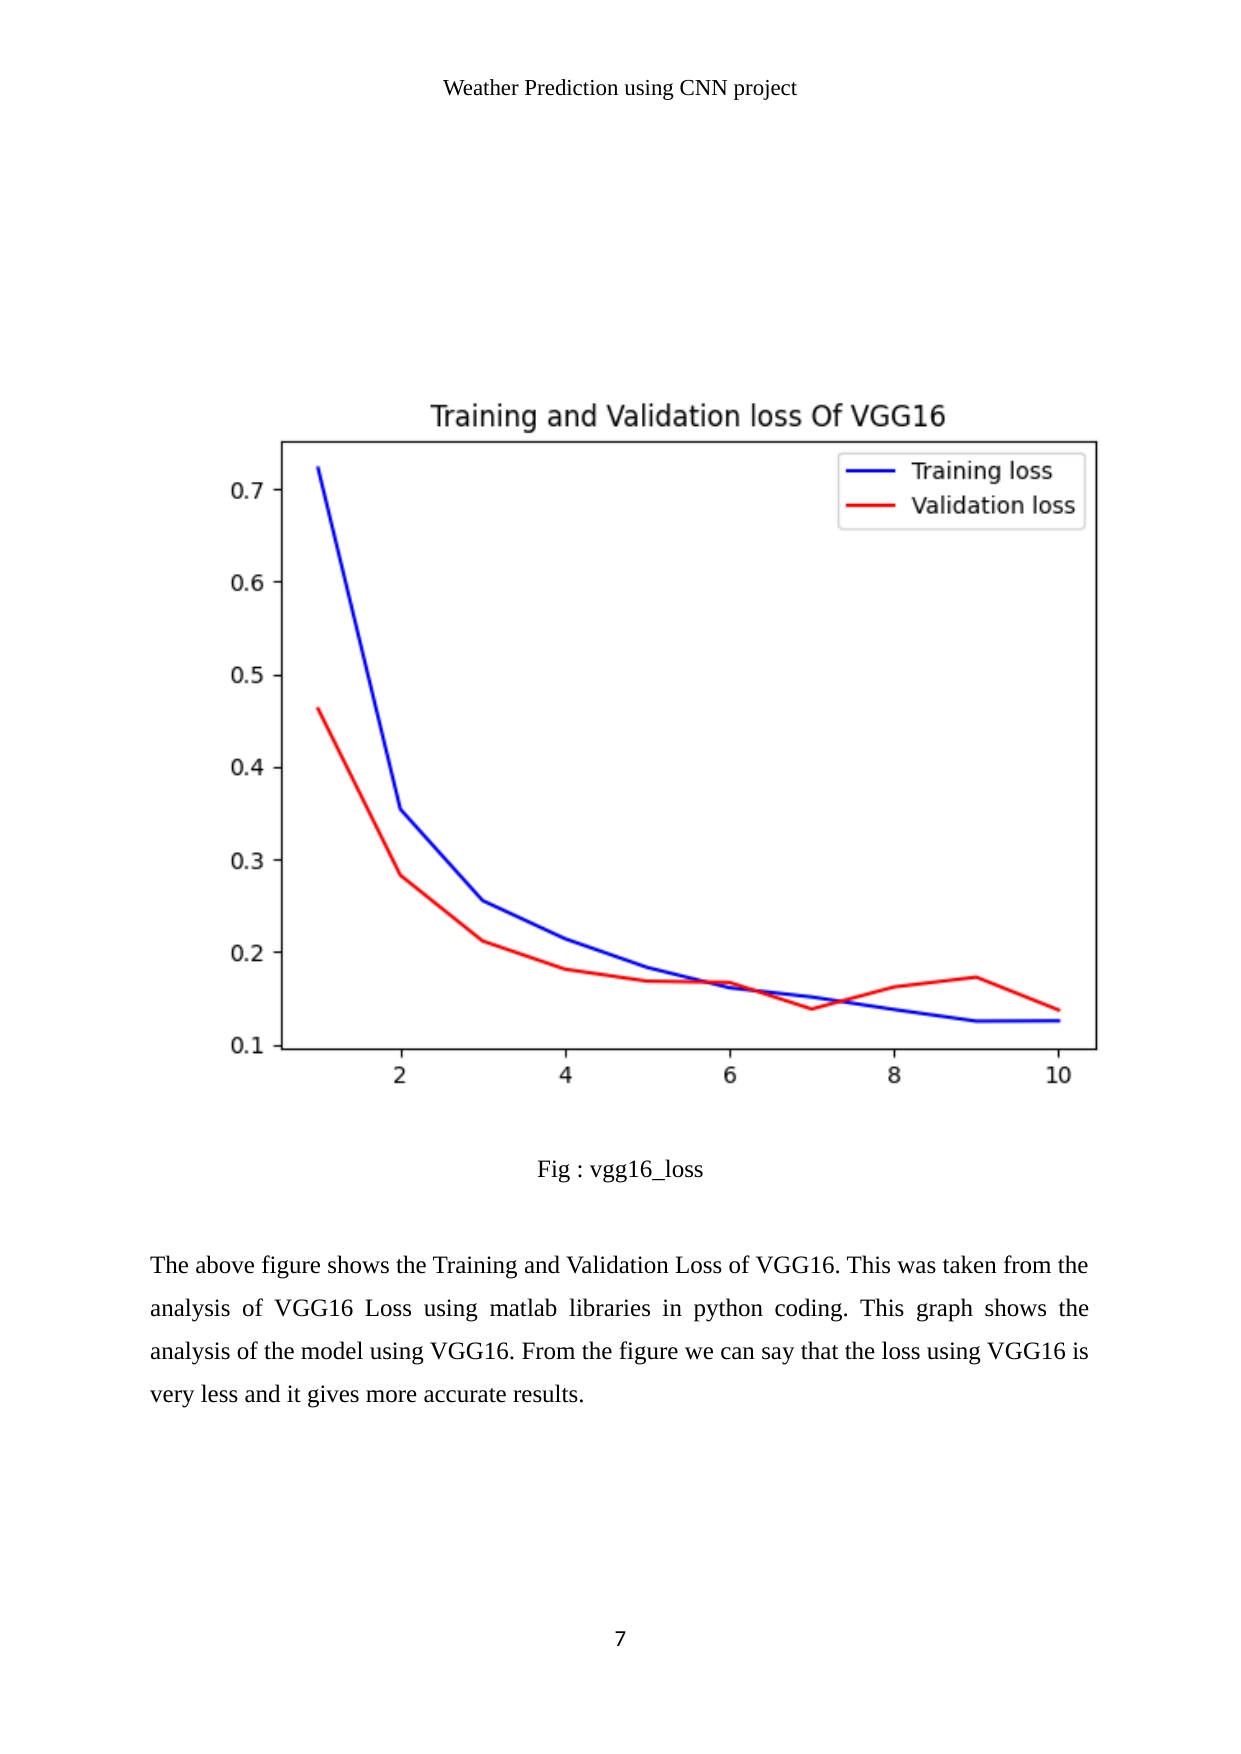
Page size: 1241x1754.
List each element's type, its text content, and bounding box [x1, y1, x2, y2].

text The above figure shows the Training and Validation Loss of VGG16. This was taken from the analysis of VGG16 Loss using matlab libraries in python coding. This graph shows the analysis of the model using VGG16. From the figure we can say that the loss using VGG16 is very less and it gives more accurate results. [150, 1250, 1090, 1408]
text Fig : vgg16_loss [150, 1154, 1090, 1183]
picture [150, 347, 1201, 1136]
